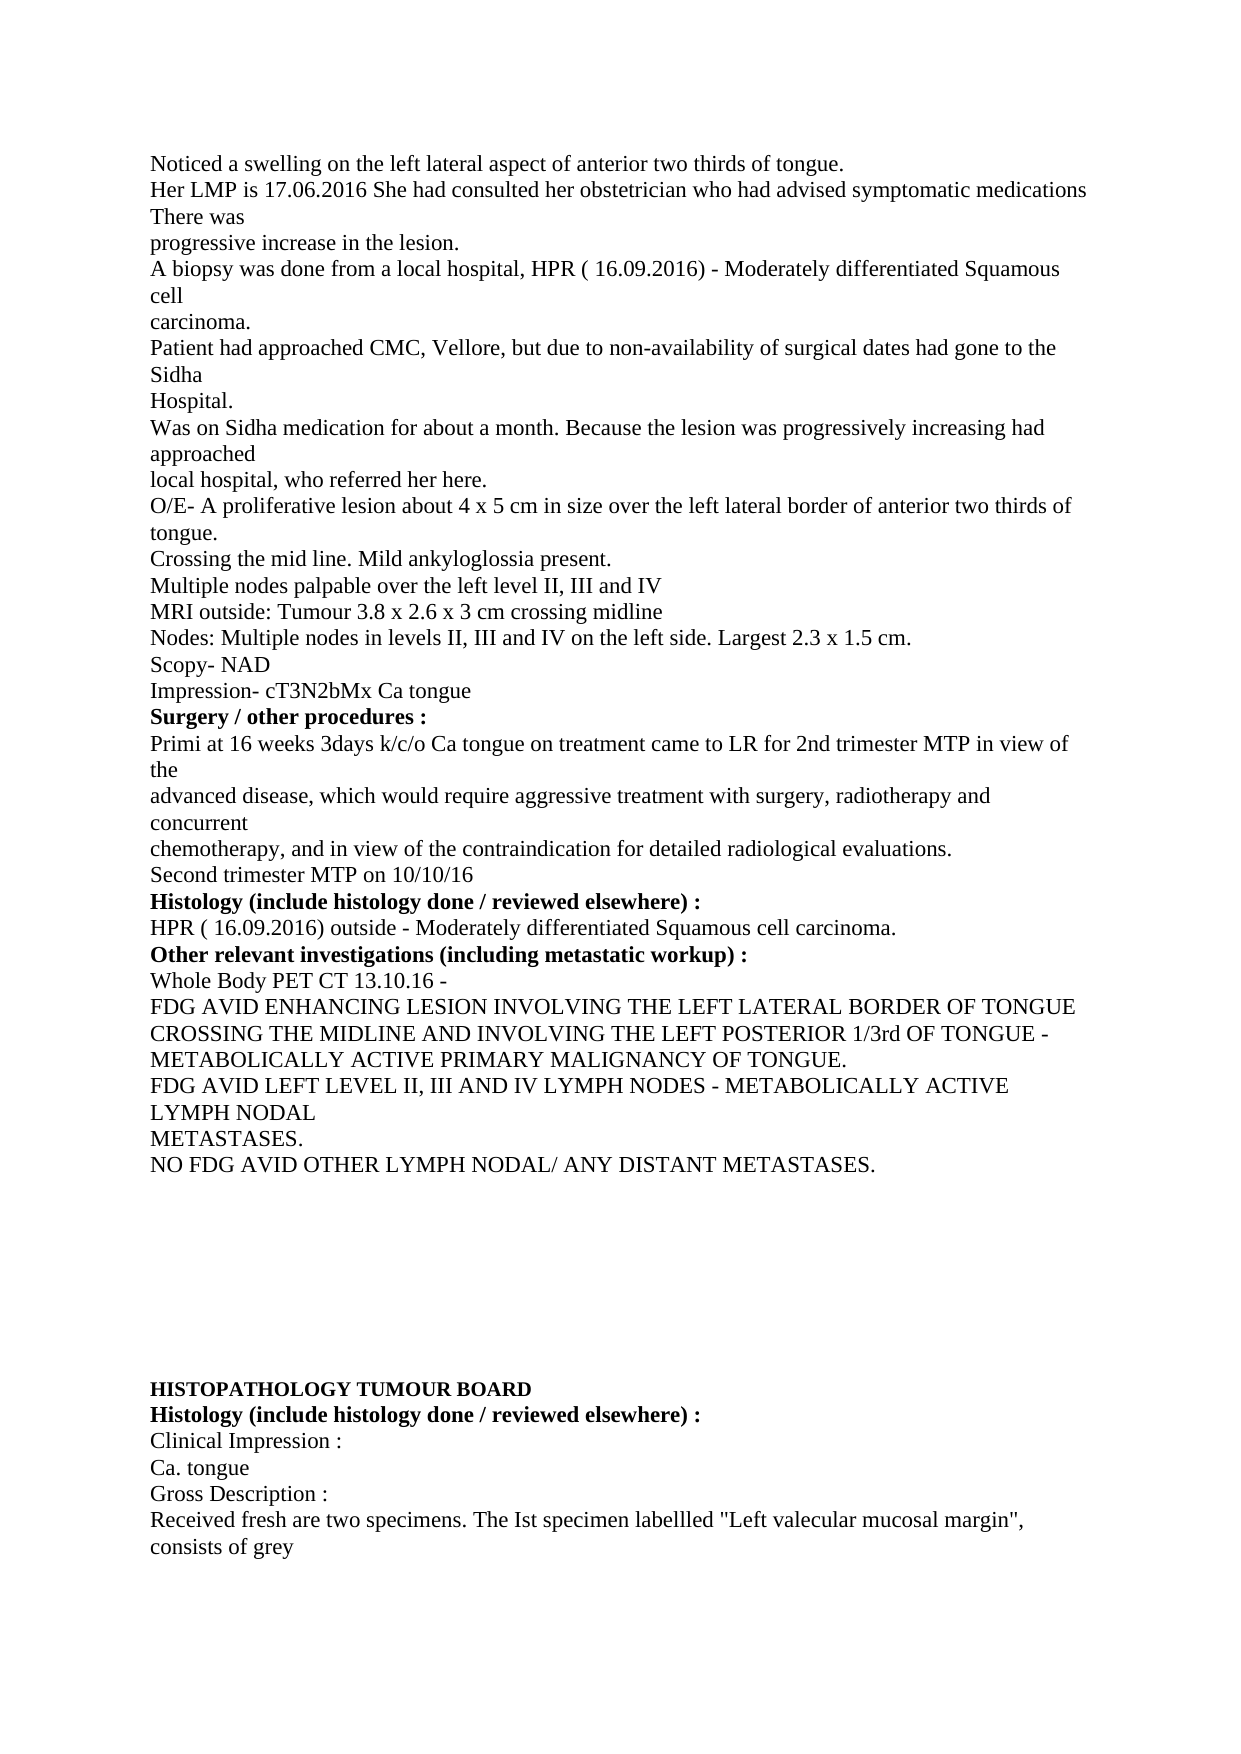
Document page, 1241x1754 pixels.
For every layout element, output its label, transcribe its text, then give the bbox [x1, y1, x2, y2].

text Gross Description : [150, 1480, 1090, 1506]
text carcinoma. [150, 308, 1090, 334]
text Surgery / other procedures : [150, 703, 1090, 730]
text Ca. tongue [150, 1454, 1090, 1480]
text CROSSING THE MIDLINE AND INVOLVING THE LEFT POSTERIOR 1/3rd OF TONGUE - [150, 1020, 1090, 1046]
text O/E- A proliferative lesion about 4 x 5 cm in size over the left lateral border of anterior two thirds of tongue. [150, 493, 1090, 545]
text NO FDG AVID OTHER LYMPH NODAL/ ANY DISTANT METASTASES. [150, 1151, 1090, 1178]
text Was on Sidha medication for about a month. Because the lesion was progressively increasing had approached [150, 413, 1090, 466]
text Her LMP is 17.06.2016 She had consulted her obstetrician who had advised symptomatic medications There was [150, 176, 1090, 229]
text Received fresh are two specimens. The Ist specimen labellled "Left valecular mucosal margin", consists of grey [150, 1506, 1090, 1559]
text local hospital, who referred her here. [150, 466, 1090, 493]
text HISTOPATHOLOGY TUMOUR BOARD [150, 1377, 1090, 1401]
text Scopy- NAD [150, 651, 1090, 677]
text Histology (include histology done / reviewed elsewhere) : [150, 1401, 1090, 1427]
text Crossing the mid line. Mild ankyloglossia present. [150, 545, 1090, 572]
text METASTASES. [150, 1125, 1090, 1151]
text advanced disease, which would require aggressive treatment with surgery, radiotherapy and concurrent [150, 782, 1090, 835]
text Whole Body PET CT 13.10.16 - [150, 967, 1090, 993]
text Primi at 16 weeks 3days k/c/o Ca tongue on treatment came to LR for 2nd trimester MTP in view of the [150, 730, 1090, 782]
text MRI outside: Tumour 3.8 x 2.6 x 3 cm crossing midline [150, 598, 1090, 624]
text Clinical Impression : [150, 1427, 1090, 1454]
text chemotherapy, and in view of the contraindication for detailed radiological evaluations. [150, 835, 1090, 862]
text Histology (include histology done / reviewed elsewhere) : [150, 888, 1090, 914]
text Impression- cT3N2bMx Ca tongue [150, 677, 1090, 703]
text FDG AVID LEFT LEVEL II, III AND IV LYMPH NODES - METABOLICALLY ACTIVE LYMPH NODAL [150, 1072, 1090, 1125]
text Second trimester MTP on 10/10/16 [150, 862, 1090, 888]
text METABOLICALLY ACTIVE PRIMARY MALIGNANCY OF TONGUE. [150, 1046, 1090, 1072]
text FDG AVID ENHANCING LESION INVOLVING THE LEFT LATERAL BORDER OF TONGUE [150, 993, 1090, 1020]
text Nodes: Multiple nodes in levels II, III and IV on the left side. Largest 2.3 x 1.5 cm. [150, 624, 1090, 651]
text Multiple nodes palpable over the left level II, III and IV [150, 572, 1090, 598]
text Hospital. [150, 387, 1090, 413]
text HPR ( 16.09.2016) outside - Moderately differentiated Squamous cell carcinoma. [150, 914, 1090, 941]
text Noticed a swelling on the left lateral aspect of anterior two thirds of tongue. [150, 150, 1090, 176]
text Other relevant investigations (including metastatic workup) : [150, 941, 1090, 967]
text Patient had approached CMC, Vellore, but due to non-availability of surgical dates had gone to the Sidha [150, 334, 1090, 387]
text progressive increase in the lesion. [150, 229, 1090, 255]
text A biopsy was done from a local hospital, HPR ( 16.09.2016) - Moderately differentiated Squamous cell [150, 255, 1090, 308]
